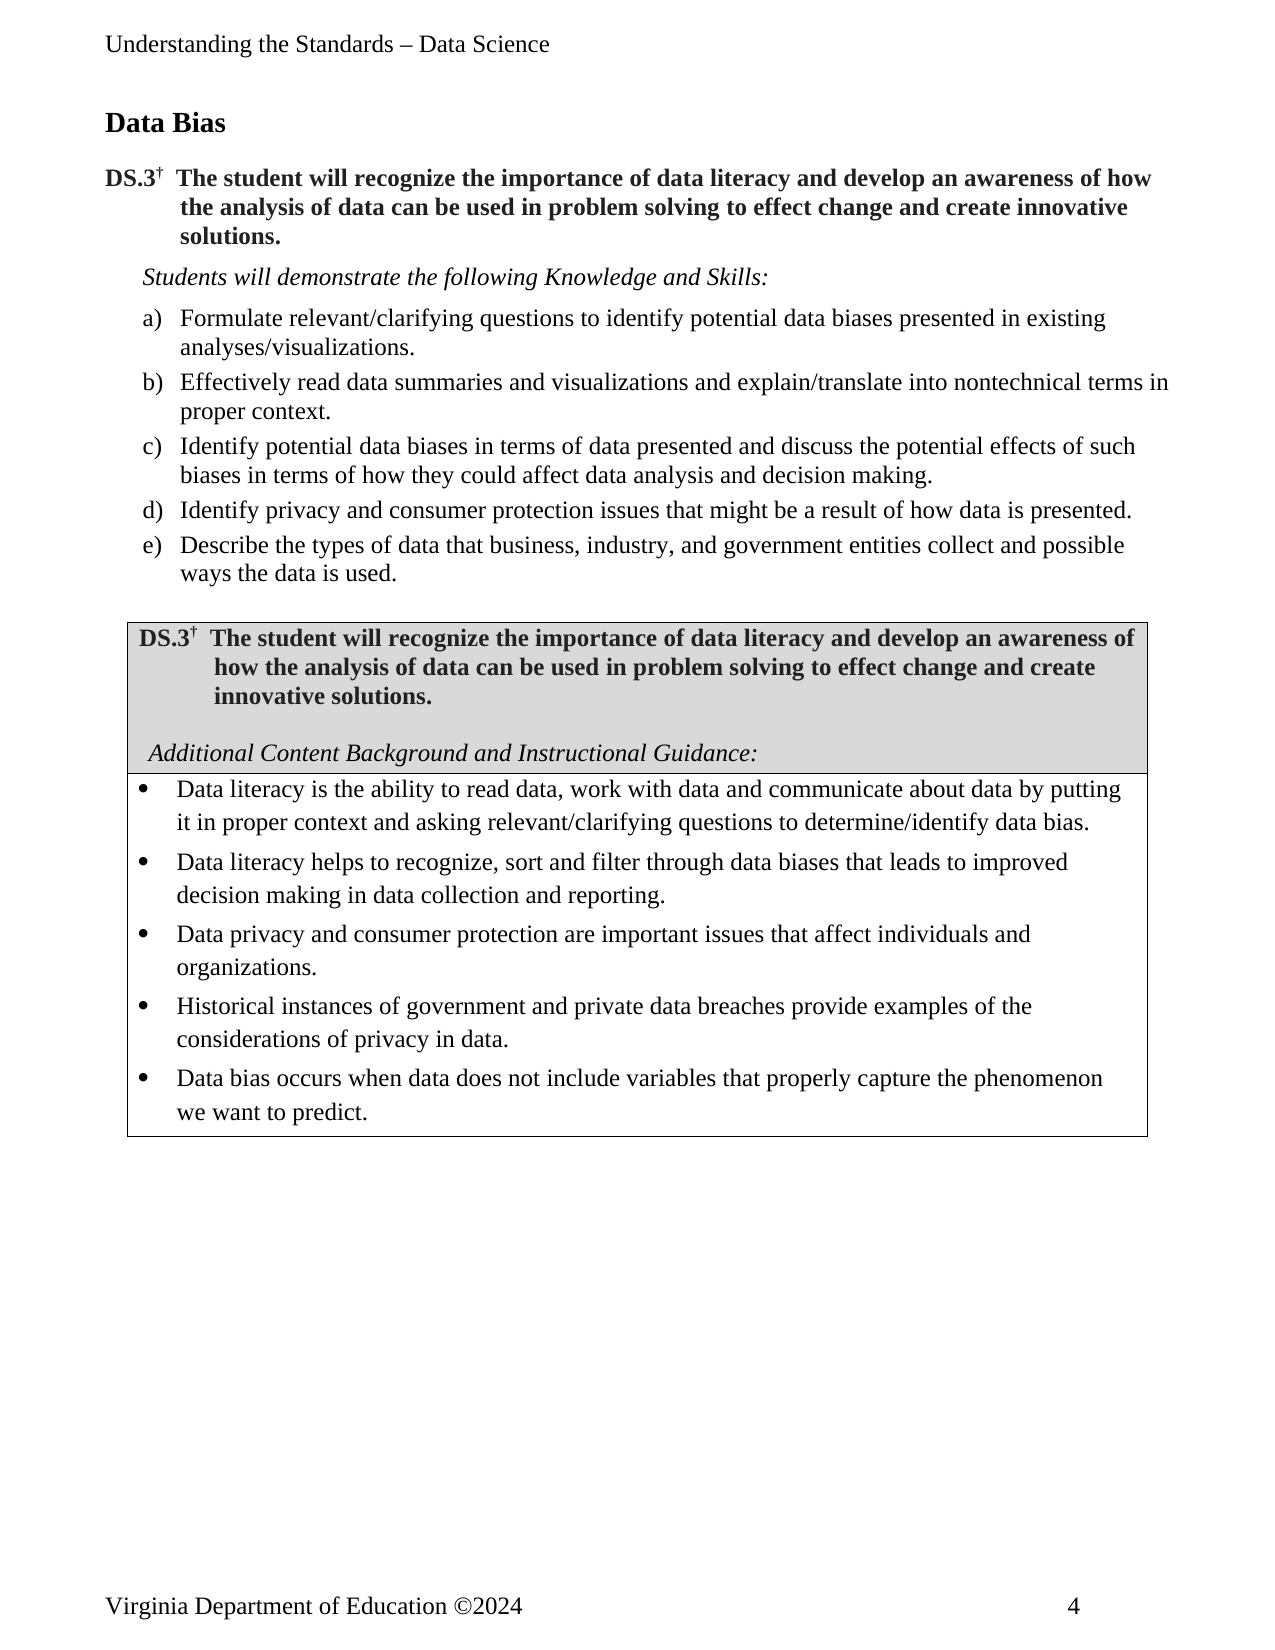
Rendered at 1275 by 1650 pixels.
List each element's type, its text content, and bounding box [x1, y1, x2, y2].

list Describe the types of data that business, industry, and government entities collect and possible ways the data is used. [142, 530, 1170, 587]
list Identify potential data biases in terms of data presented and discuss the potential effects of such biases in terms of how they could affect data analysis and decision making. [142, 431, 1170, 488]
text Students will demonstrate the following Knowledge and Skills: [105, 262, 1170, 291]
table_cell Data literacy is the ability to read data, work with data and communicate about data by putting it in proper context and asking relevant/clarifying questions to determine/identify data bias. Data literacy helps to recognize, sort and filter through data biases that leads to improved decision making in data collection and reporting. Data privacy and consumer protection are important issues that affect individuals and organizations. Historical instances of government and private data breaches provide examples of the considerations of privacy in data. Data bias occurs when data does not include variables that properly capture the phenomenon we want to predict. [128, 774, 1147, 1136]
table_header DS.3† The student will recognize the importance of data literacy and develop an awareness of how the analysis of data can be used to . Additional Content Background and Instructional Guidance: [128, 623, 1147, 773]
text DS.3† The student will recognize the importance of data literacy and develop an awareness of how the analysis of data can be used to . [105, 163, 1170, 250]
list Identify privacy and consumer protection issues that might be a result of how data is presented. [142, 495, 1170, 523]
list Formulate relevant/clarifying questions to identify potential data biases presented in existing analyses/visualizations. [142, 303, 1170, 361]
list Effectively read data summaries and visualizations and explain/translate into nontechnical terms in proper context. [142, 367, 1170, 425]
text Data Bias [105, 105, 1170, 138]
